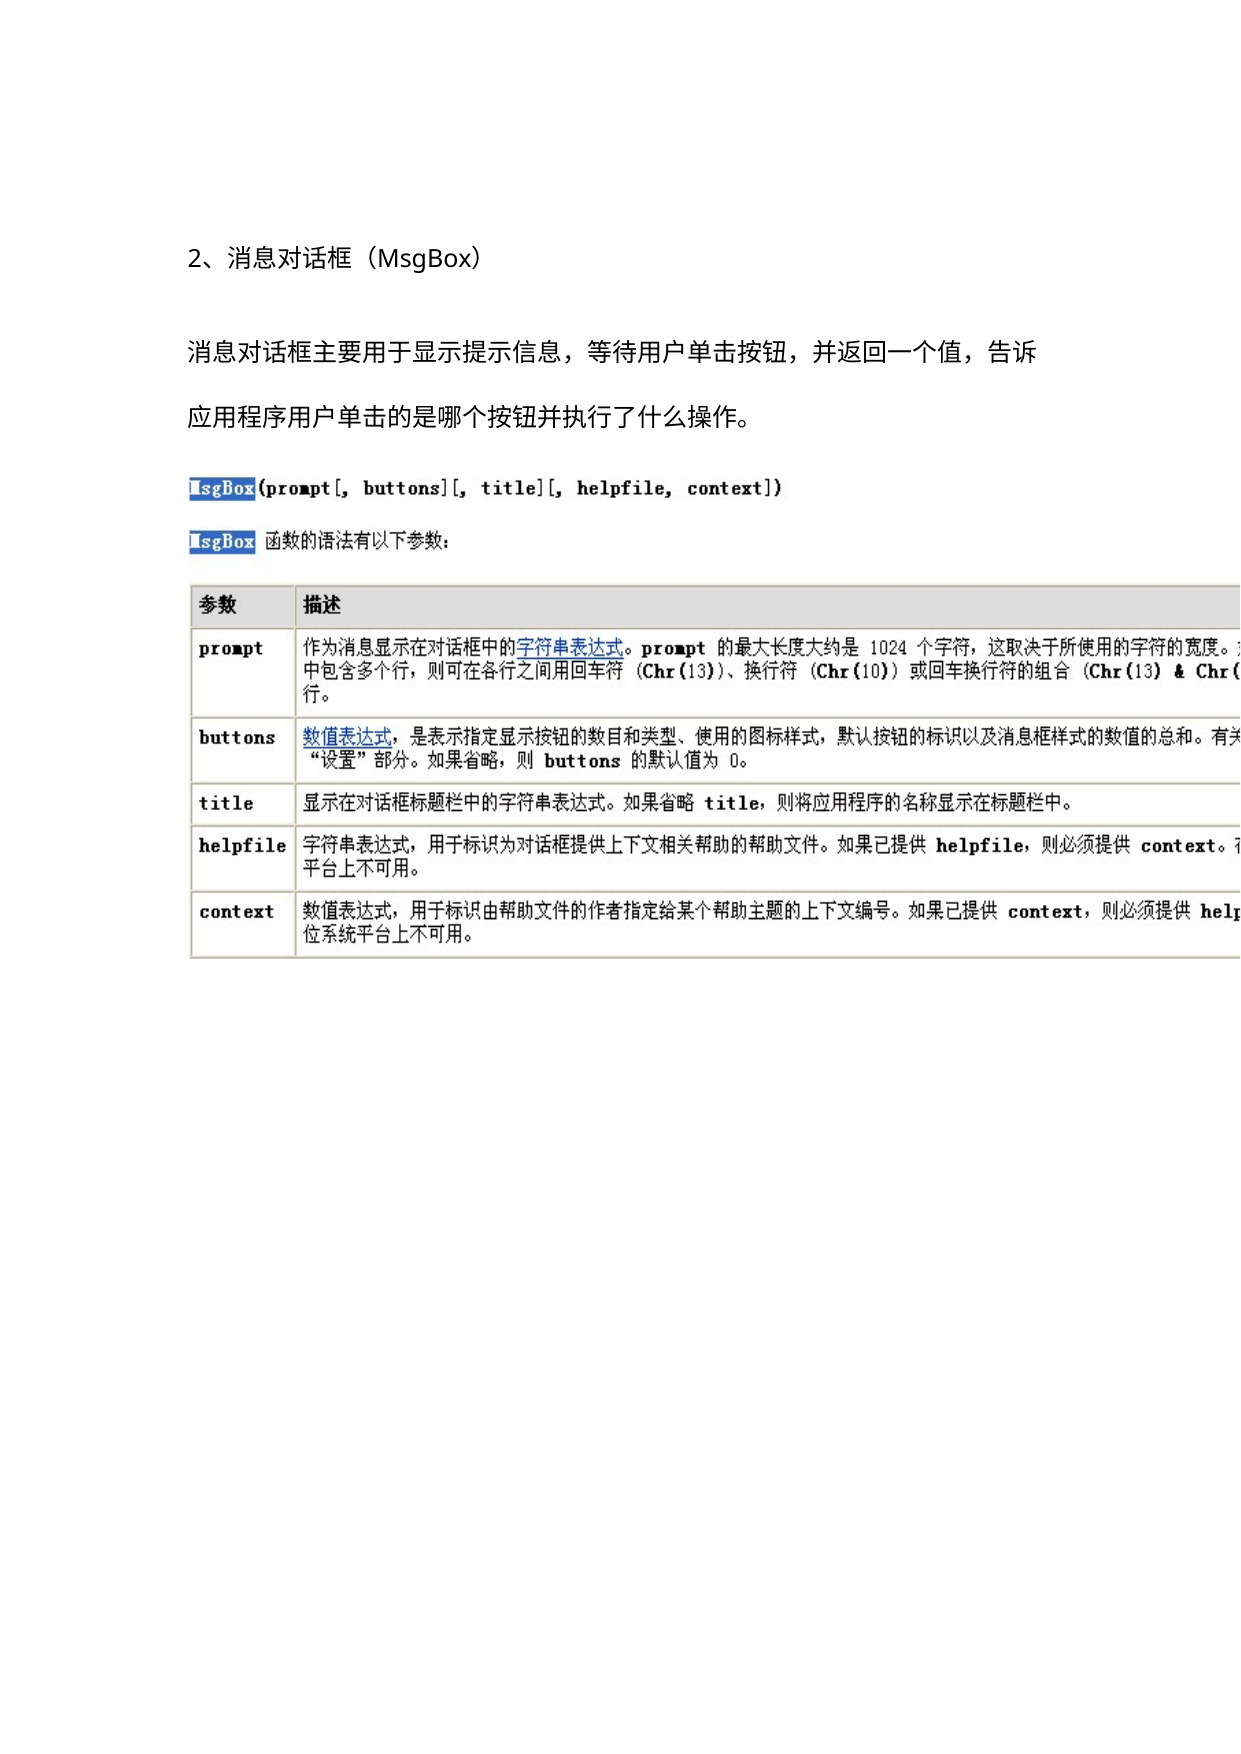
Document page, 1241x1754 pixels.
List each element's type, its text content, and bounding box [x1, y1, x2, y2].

picture [187, 477, 1241, 962]
text 2、消息对话框（MsgBox） [187, 224, 1053, 289]
text 消息对话框主要用于显示提示信息，等待用户单击按钮，并返回一个值，告诉应用程序用户单击的是哪个按钮并执行了什么操作。 [187, 318, 1053, 448]
